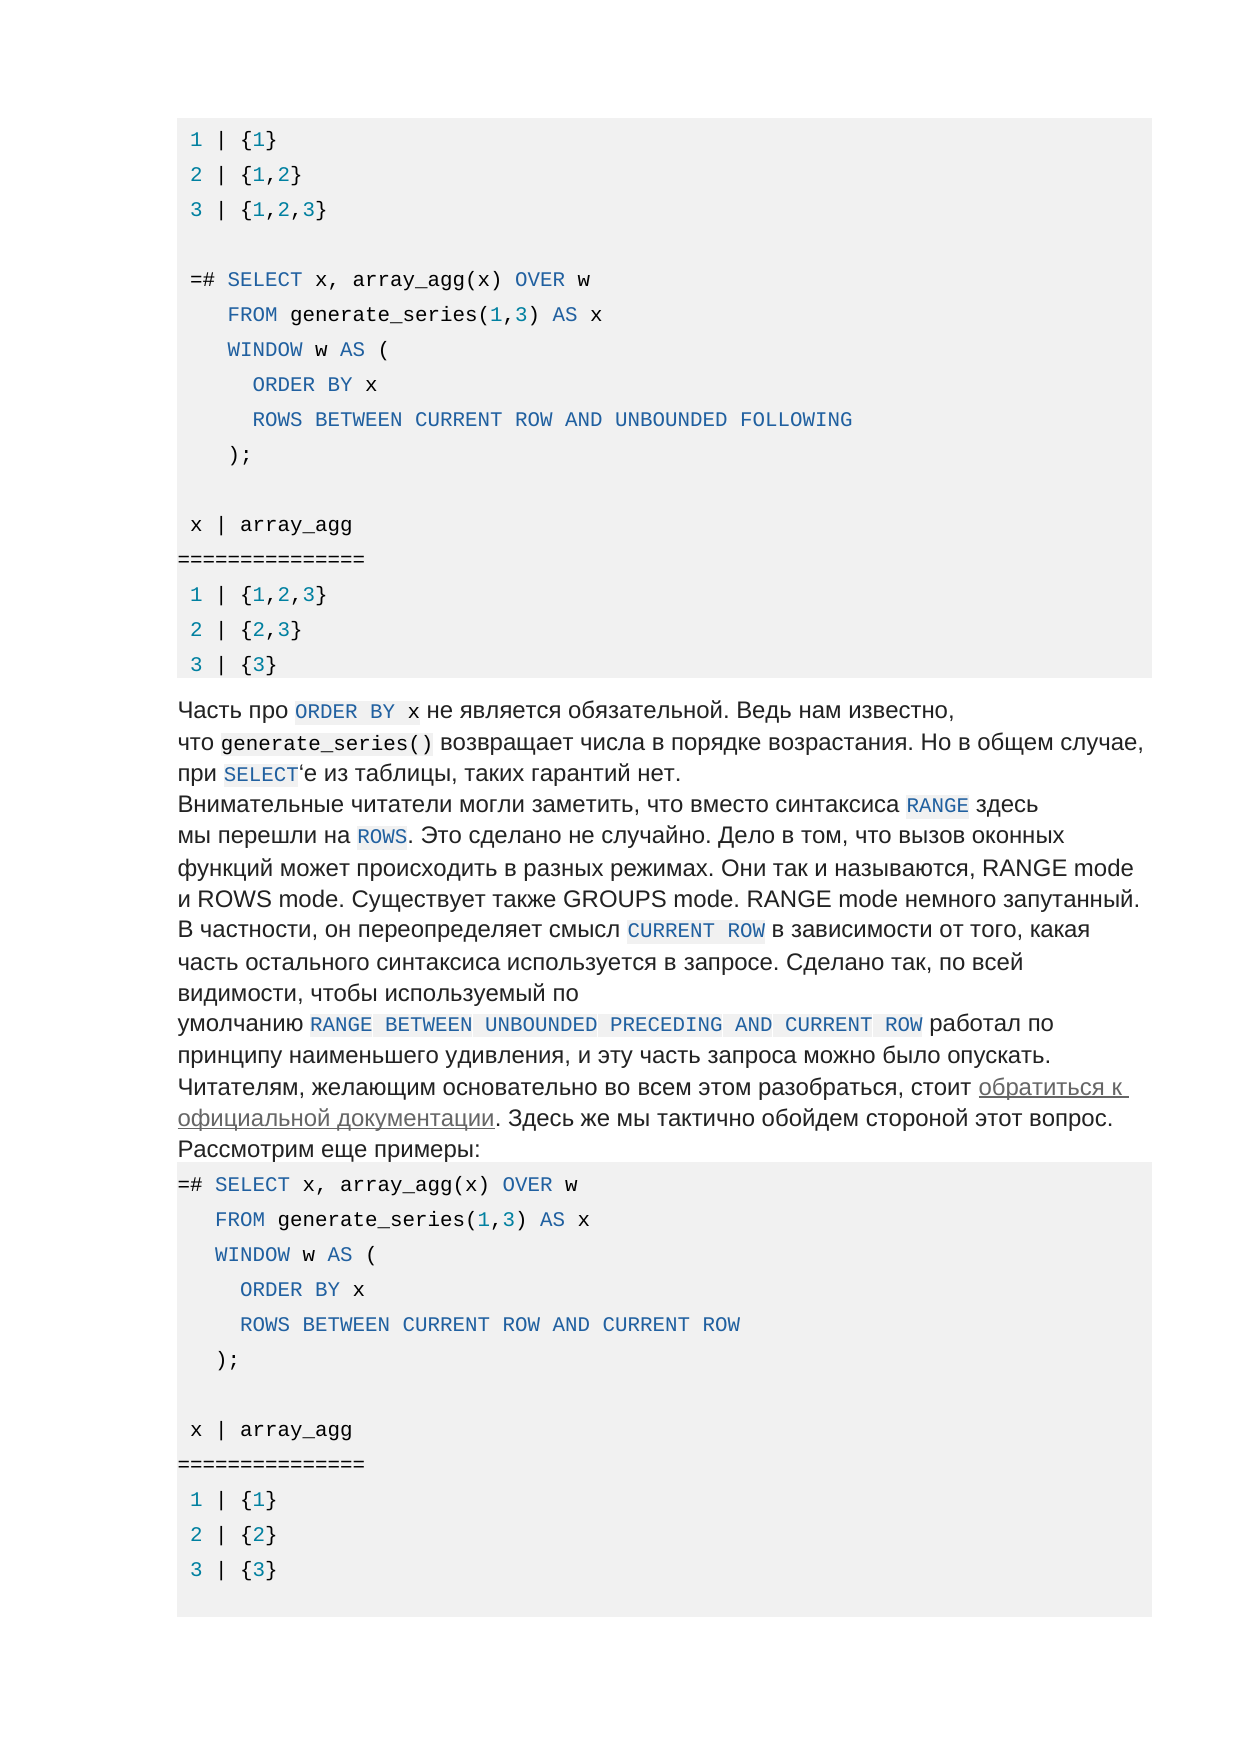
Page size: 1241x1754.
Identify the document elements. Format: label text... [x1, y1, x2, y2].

text Рассмотрим еще примеры: [177, 1131, 1152, 1162]
text Внимательные читатели могли заметить, что вместо синтаксиса RANGE здесь мы перешли на ROWS. Это сделано не случайно. Дело в том, что вызов оконных функций может происходить в разных режимах. Они так и называются, RANGE mode и ROWS mode. Существует также GROUPS mode. RANGE mode немного запутанный. В частности, он переопределяет смысл CURRENT ROW в зависимости от того, какая часть остального синтаксиса используется в запросе. Сделано так, по всей видимости, чтобы используемый по умолчанию RANGE BETWEEN UNBOUNDED PRECEDING AND CURRENT ROW работал по принципу наименьшего удивления, и эту часть запроса можно было опускать. Читателям, желающим основательно во всем этом разобраться, стоит обратиться к официальной документации. Здесь же мы тактично обойдем стороной этот вопрос. [177, 787, 1152, 1131]
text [177, 1162, 1152, 1617]
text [177, 118, 1152, 678]
text Часть про ORDER BY x не является обязательной. Ведь нам известно, что generate_series() возвращает числа в порядке возрастания. Но в общем случае, при SELECT‘е из таблицы, таких гарантий нет. [177, 694, 1152, 787]
